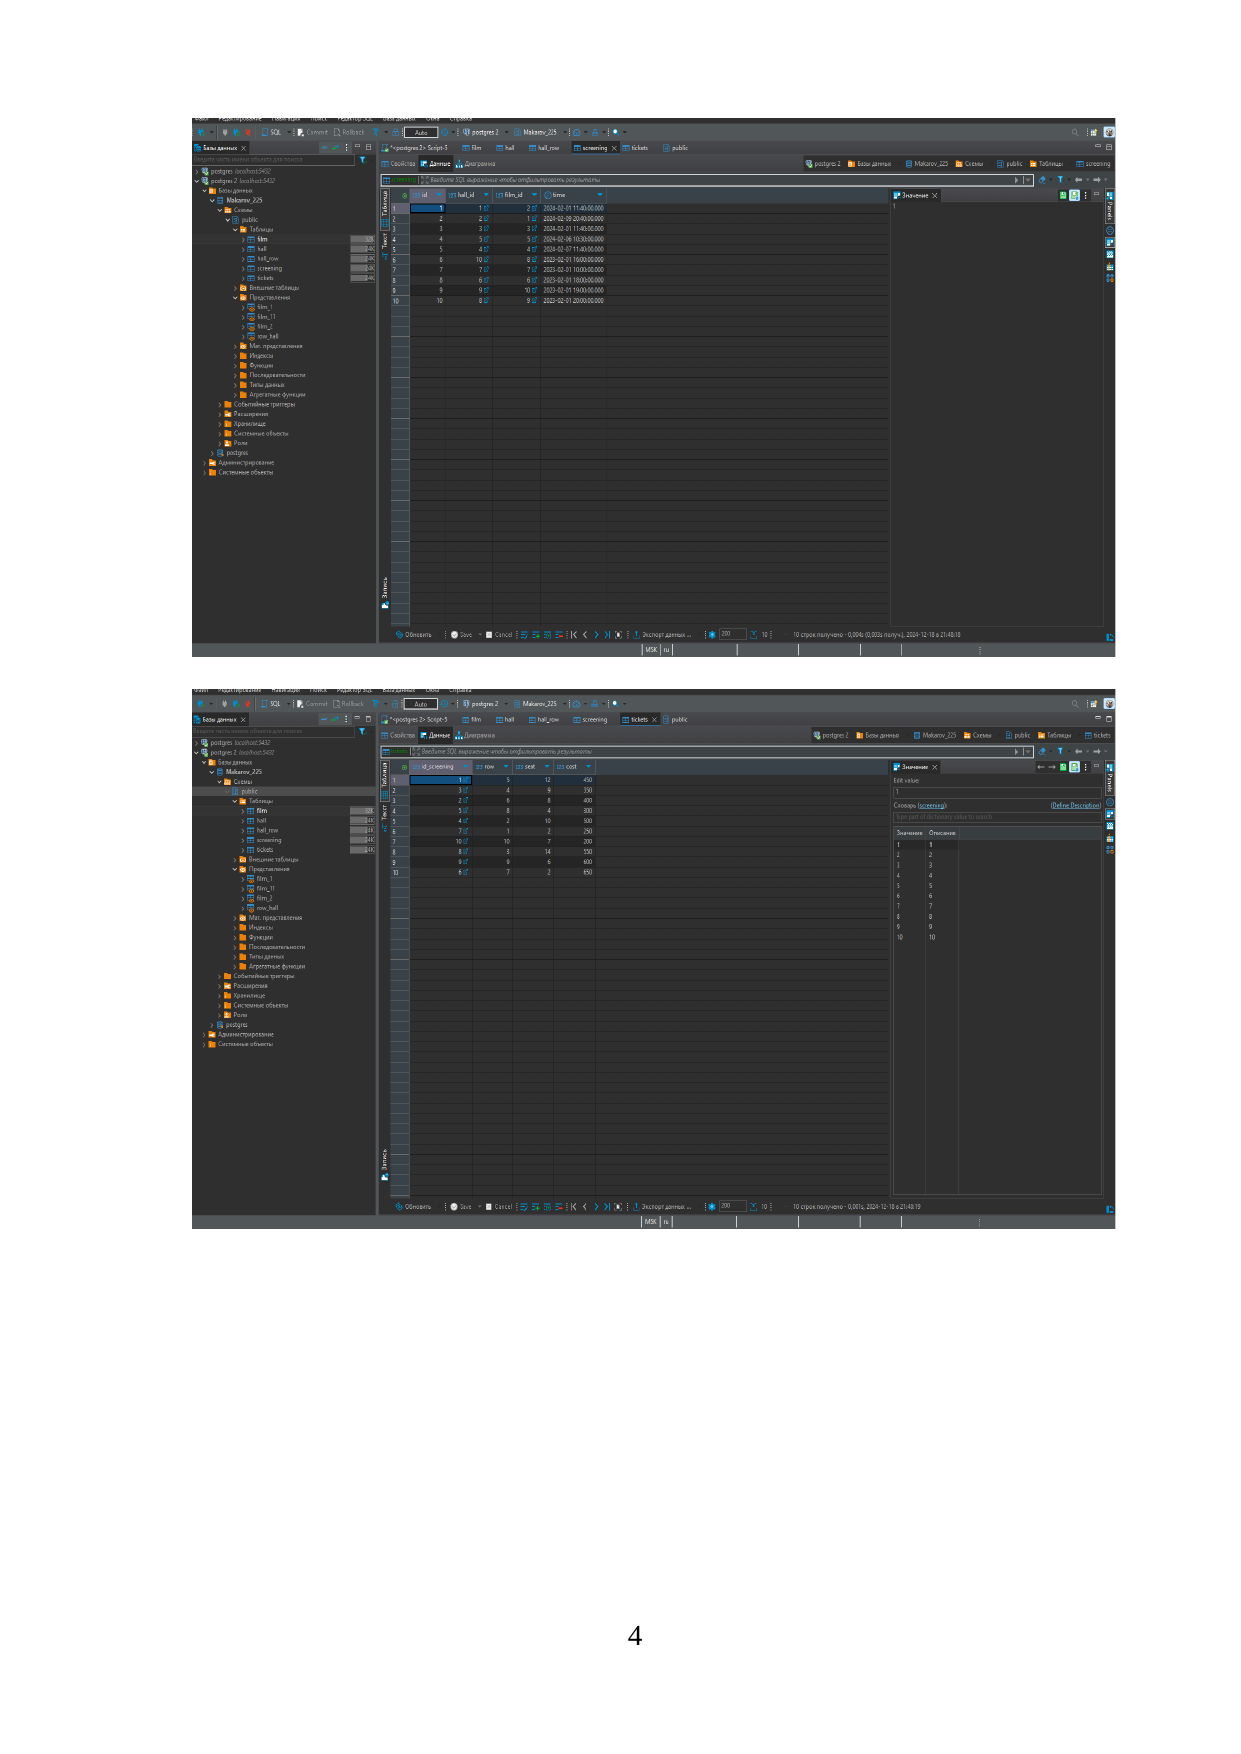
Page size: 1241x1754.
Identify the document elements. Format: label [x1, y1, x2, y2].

picture [192, 118, 1116, 657]
picture [192, 689, 1116, 1229]
